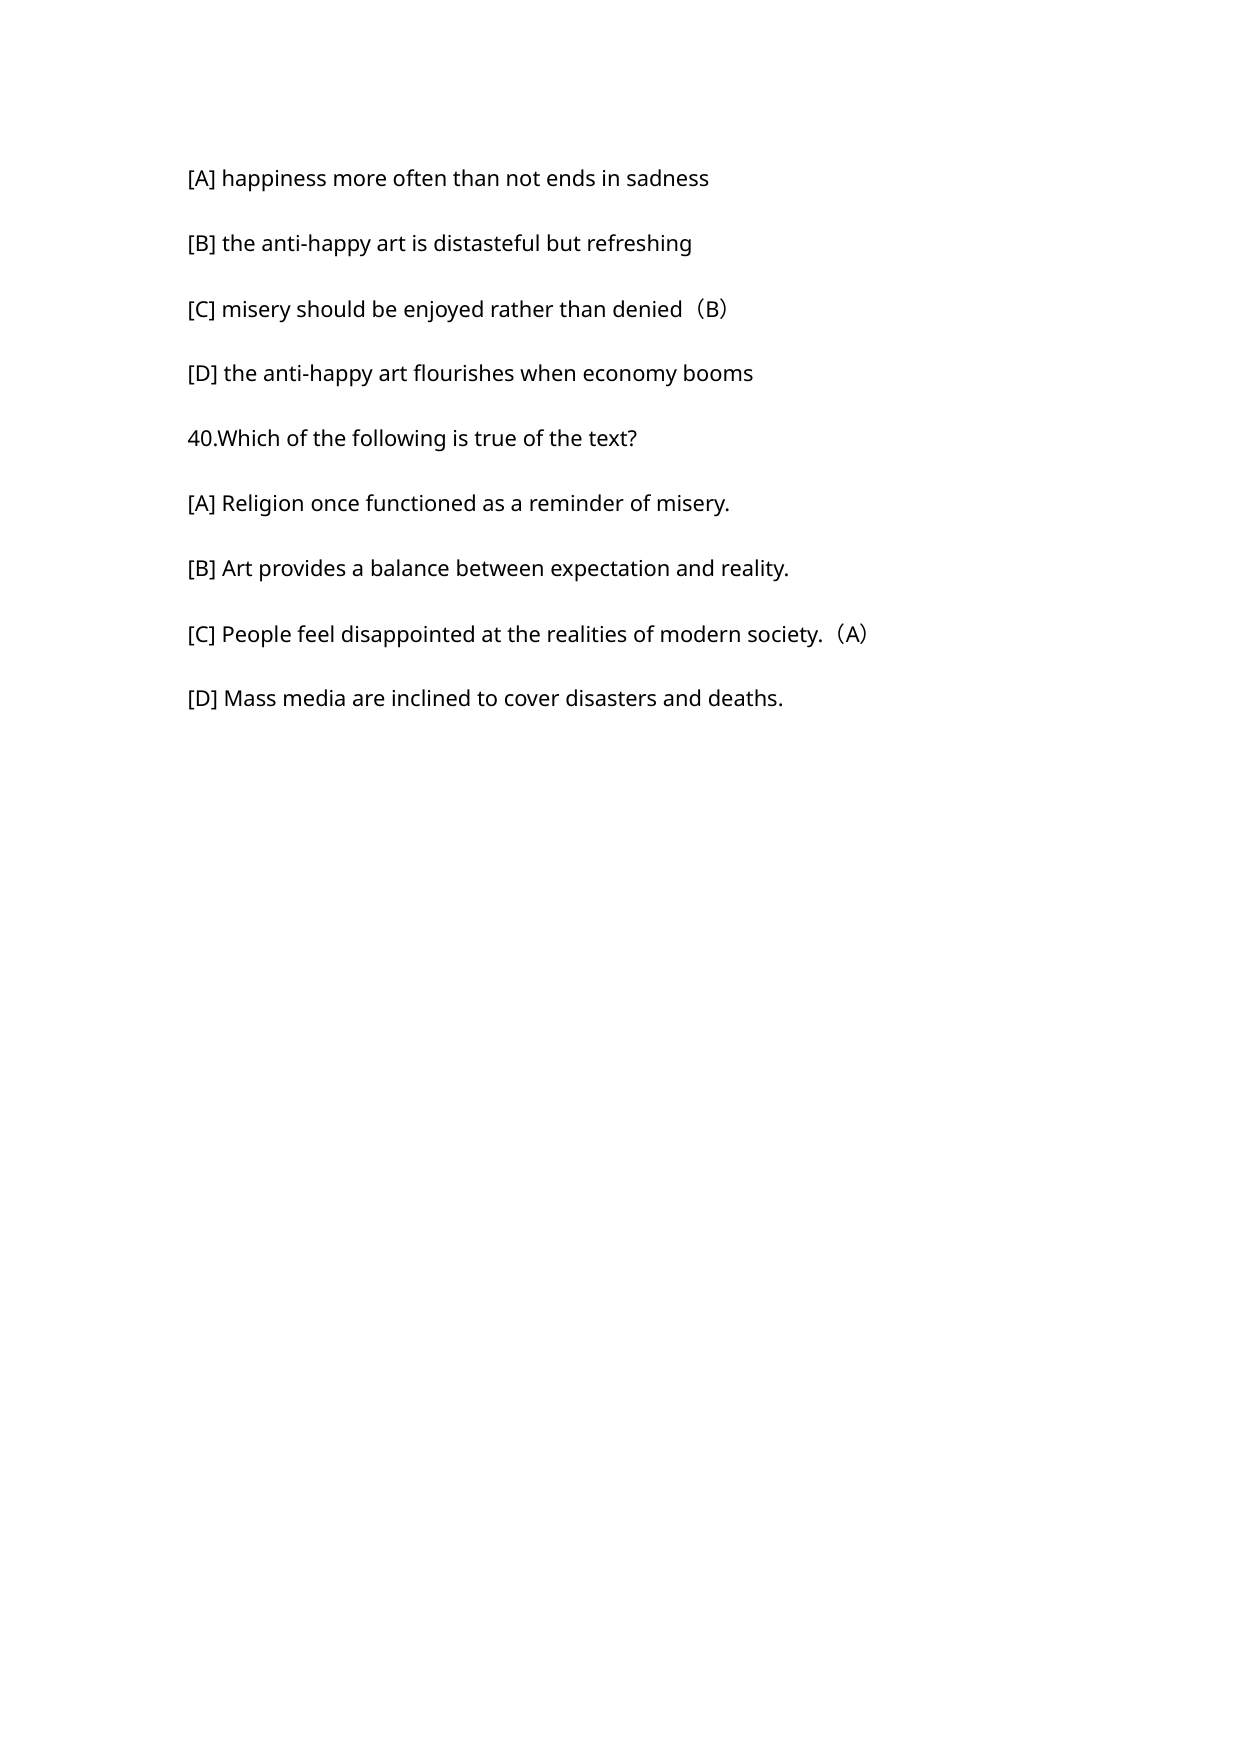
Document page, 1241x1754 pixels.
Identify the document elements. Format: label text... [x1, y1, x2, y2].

text [A] happiness more often than not ends in sadness [187, 162, 1053, 194]
text [A] Religion once functioned as a reminder of misery. [187, 487, 1053, 519]
text 40.Which of the following is true of the text? [187, 422, 1053, 454]
text [B] the anti-happy art is distasteful but refreshing [187, 227, 1053, 259]
text [D] the anti-happy art flourishes when economy booms [187, 357, 1053, 389]
text [B] Art provides a balance between expectation and reality. [187, 552, 1053, 584]
text [C] misery should be enjoyed rather than denied（B） [187, 292, 1053, 324]
text [D] Mass media are inclined to cover disasters and deaths. [187, 682, 1053, 714]
text [C] People feel disappointed at the realities of modern society.（A） [187, 617, 1053, 649]
